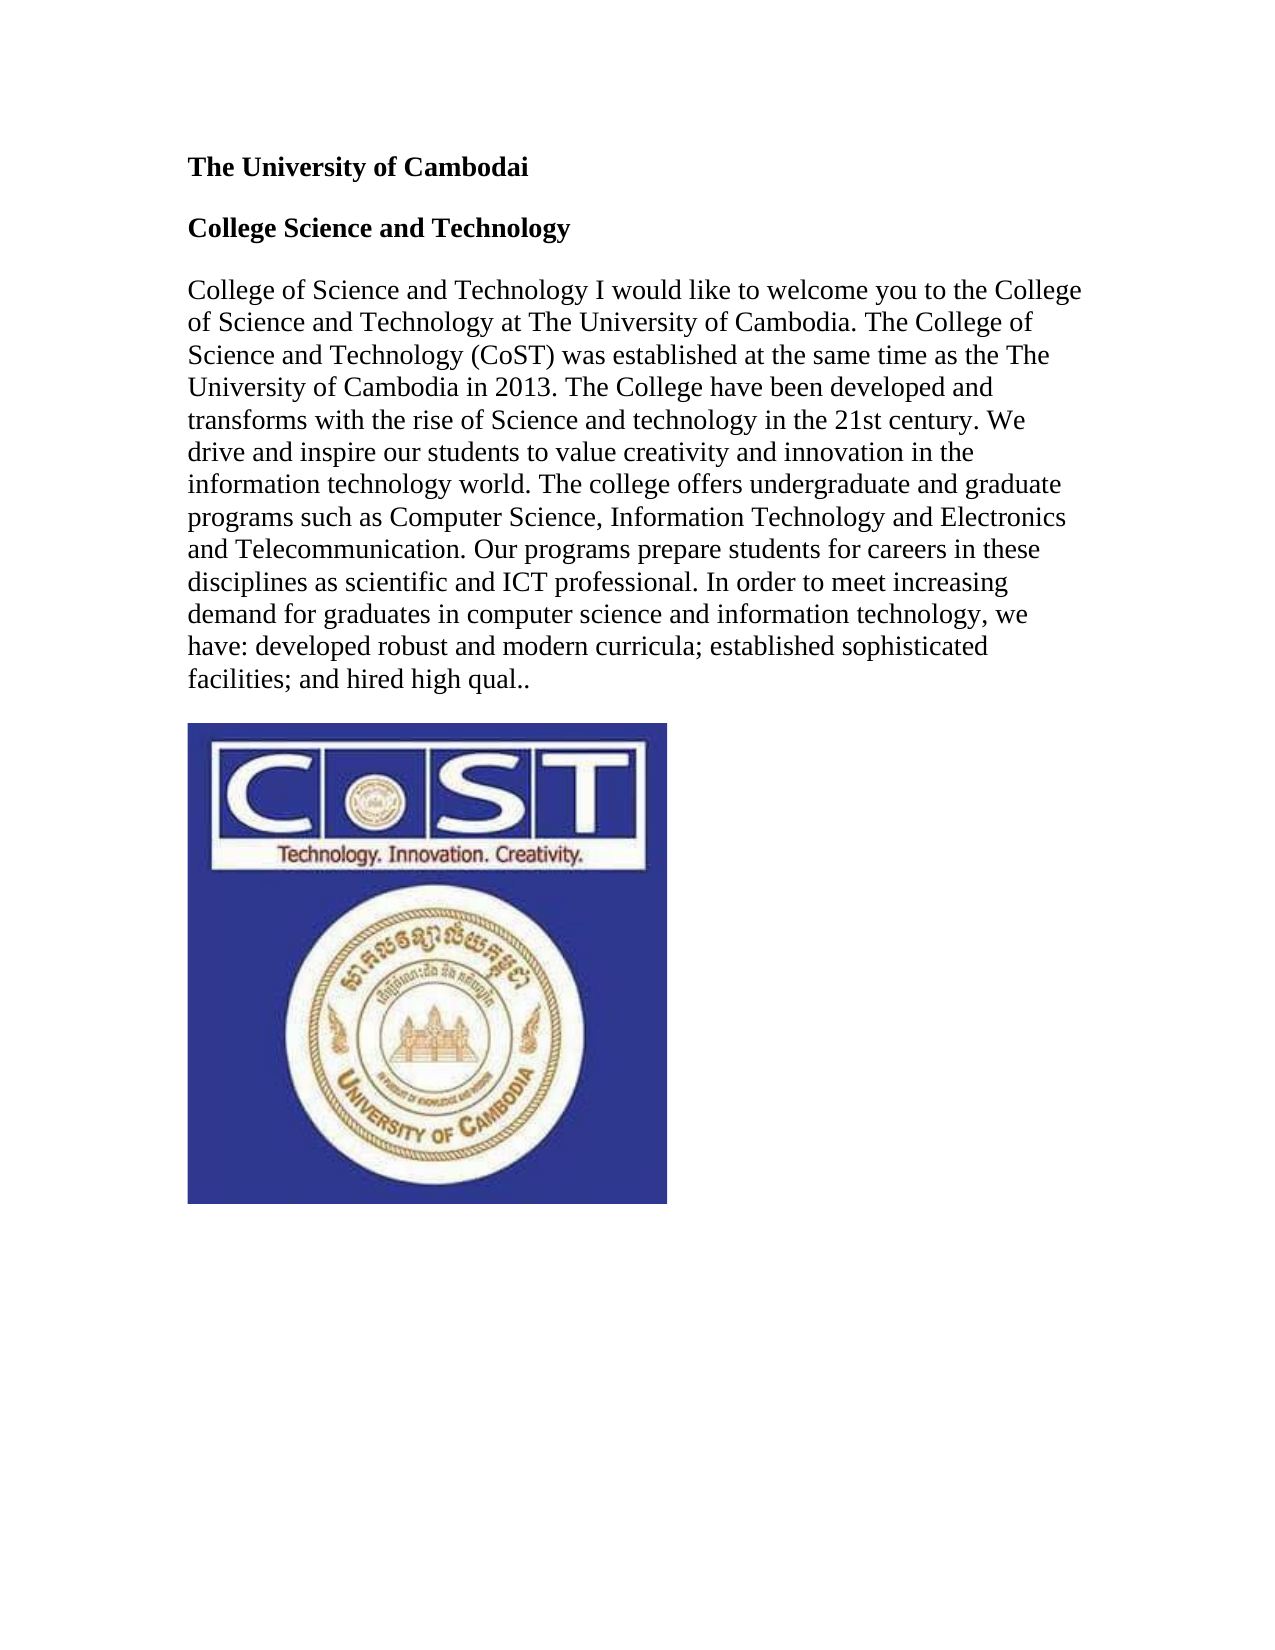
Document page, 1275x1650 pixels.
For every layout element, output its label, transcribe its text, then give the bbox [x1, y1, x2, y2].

text College Science and Technology [187, 212, 1087, 244]
text The University of Cambodai [187, 150, 1087, 182]
text College of Science and Technology I would like to welcome you to the College of Science and Technology at The University of Cambodia. The College of Science and Technology (CoST) was established at the same time as the The University of Cambodia in 2013. The College have been developed and transforms with the rise of Science and technology in the 21st century. We drive and inspire our students to value creativity and innovation in the information technology world. The college offers undergraduate and graduate programs such as Computer Science, Information Technology and Electronics and Telecommunication. Our programs prepare students for careers in these disciplines as scientific and ICT professional. In order to meet increasing demand for graduates in computer science and information technology, we have: developed robust and modern curricula; established sophisticated facilities; and hired high qual.. [187, 273, 1087, 694]
picture [187, 723, 668, 1204]
